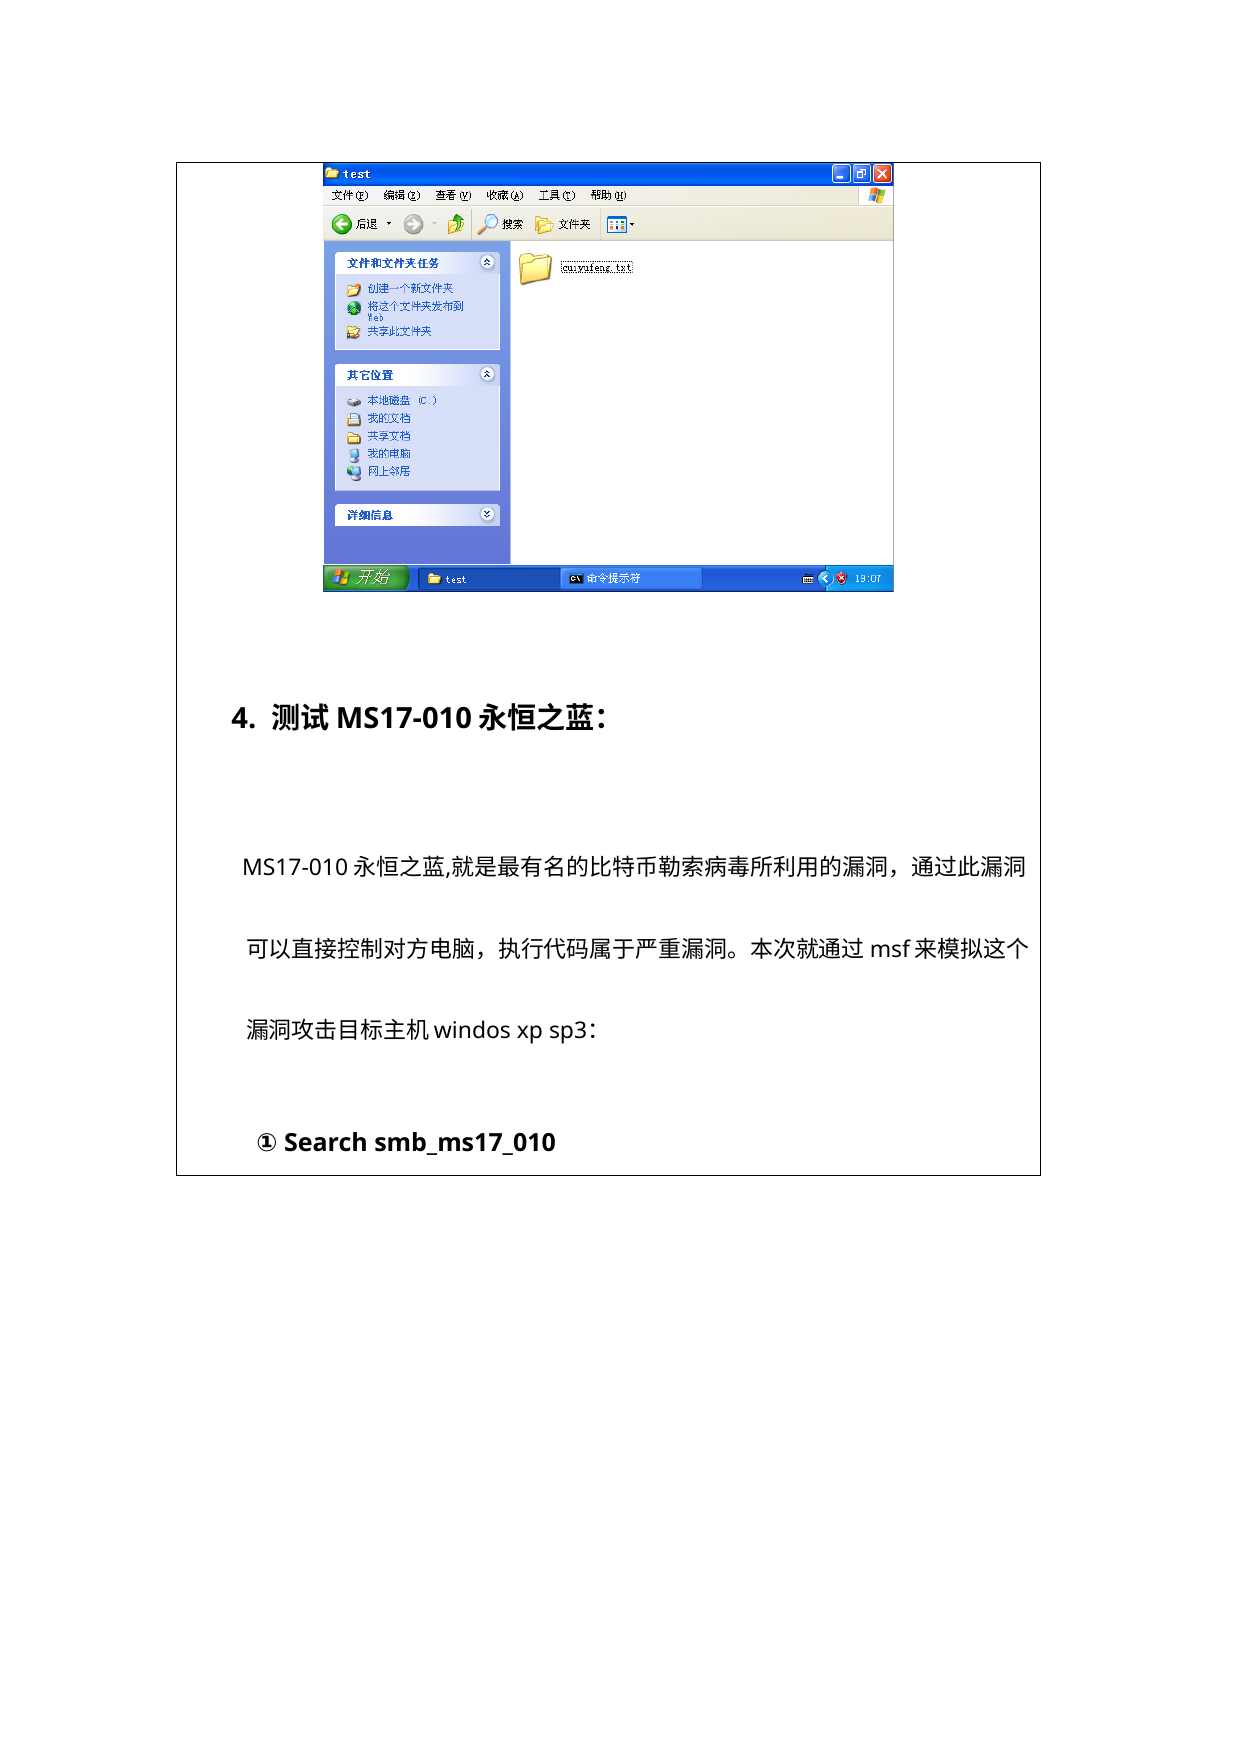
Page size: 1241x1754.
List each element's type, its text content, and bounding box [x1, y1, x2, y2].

picture [323, 163, 894, 592]
